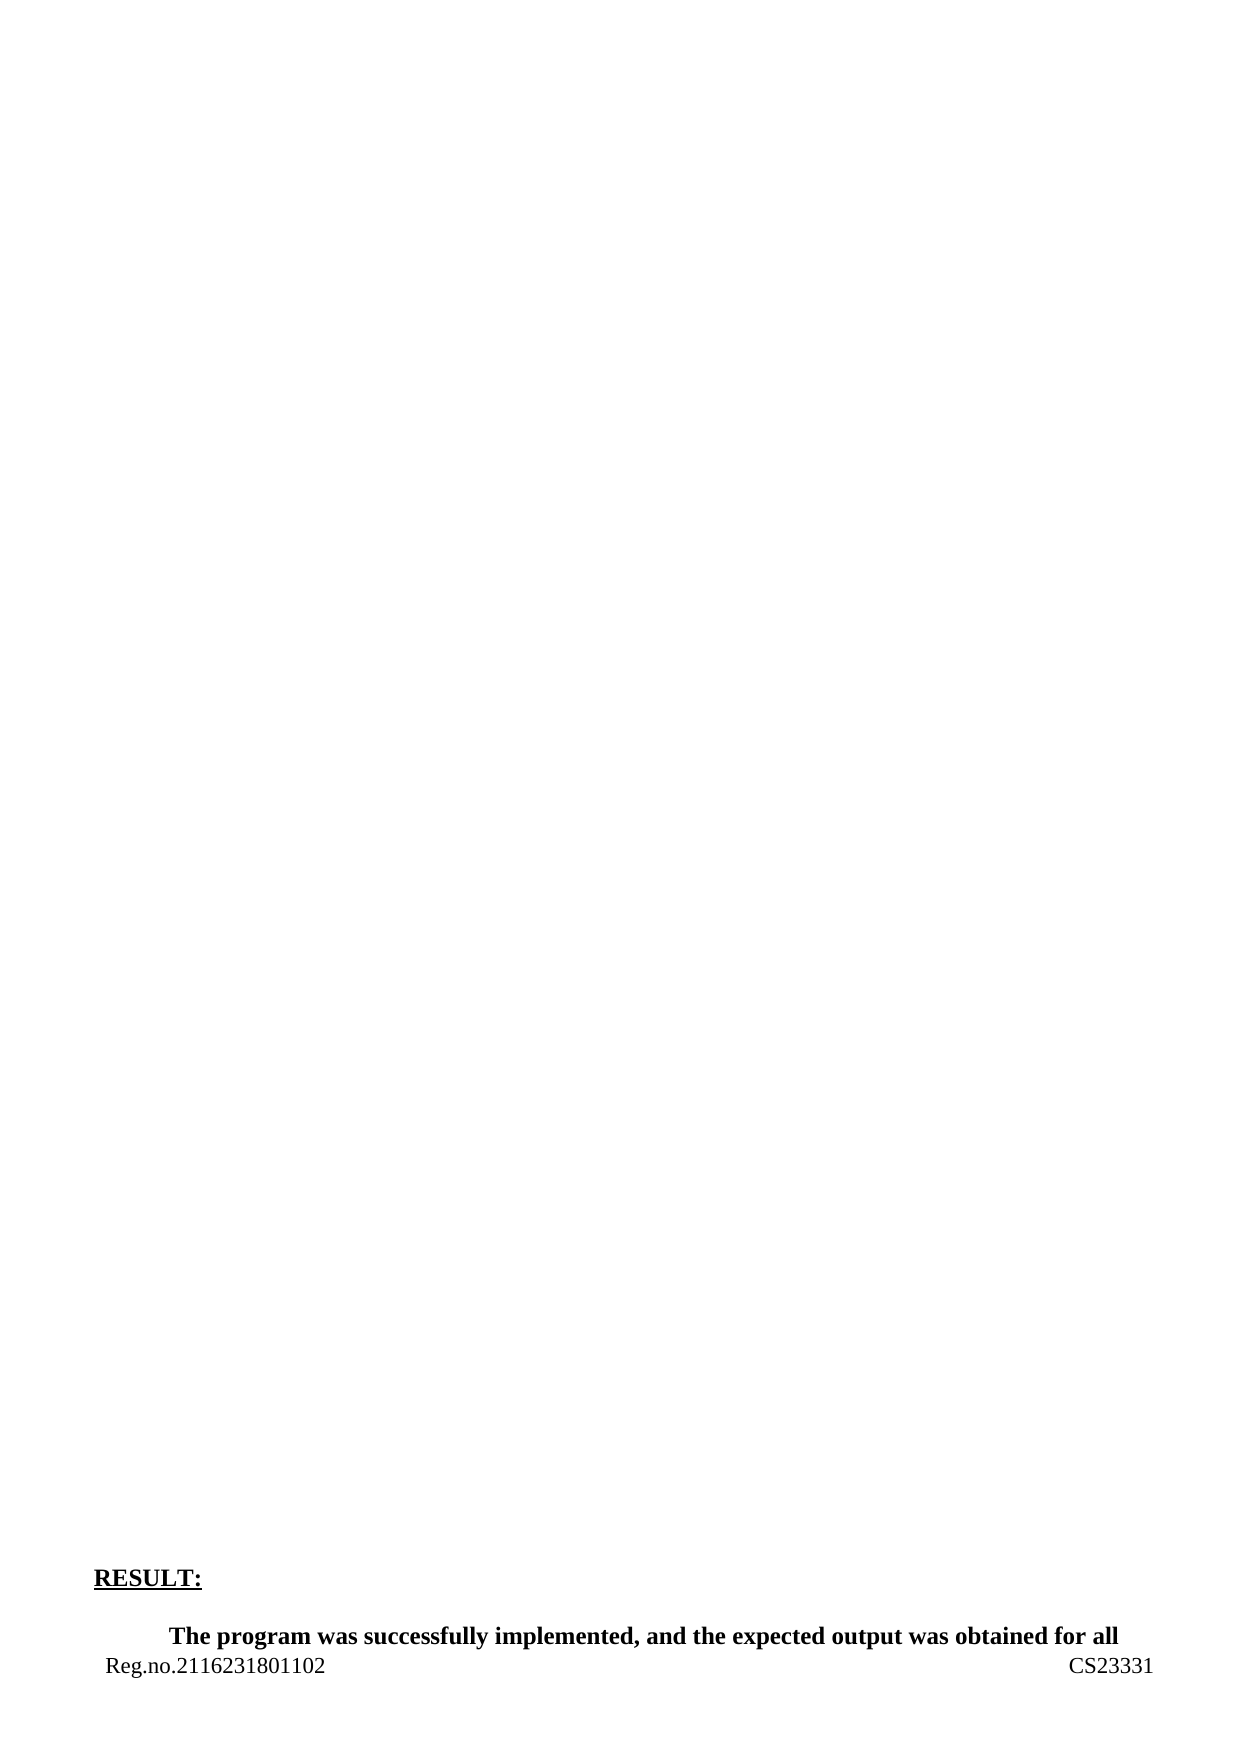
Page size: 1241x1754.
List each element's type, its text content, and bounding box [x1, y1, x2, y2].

text RESULT: [94, 1563, 1155, 1592]
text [94, 1621, 1155, 1650]
